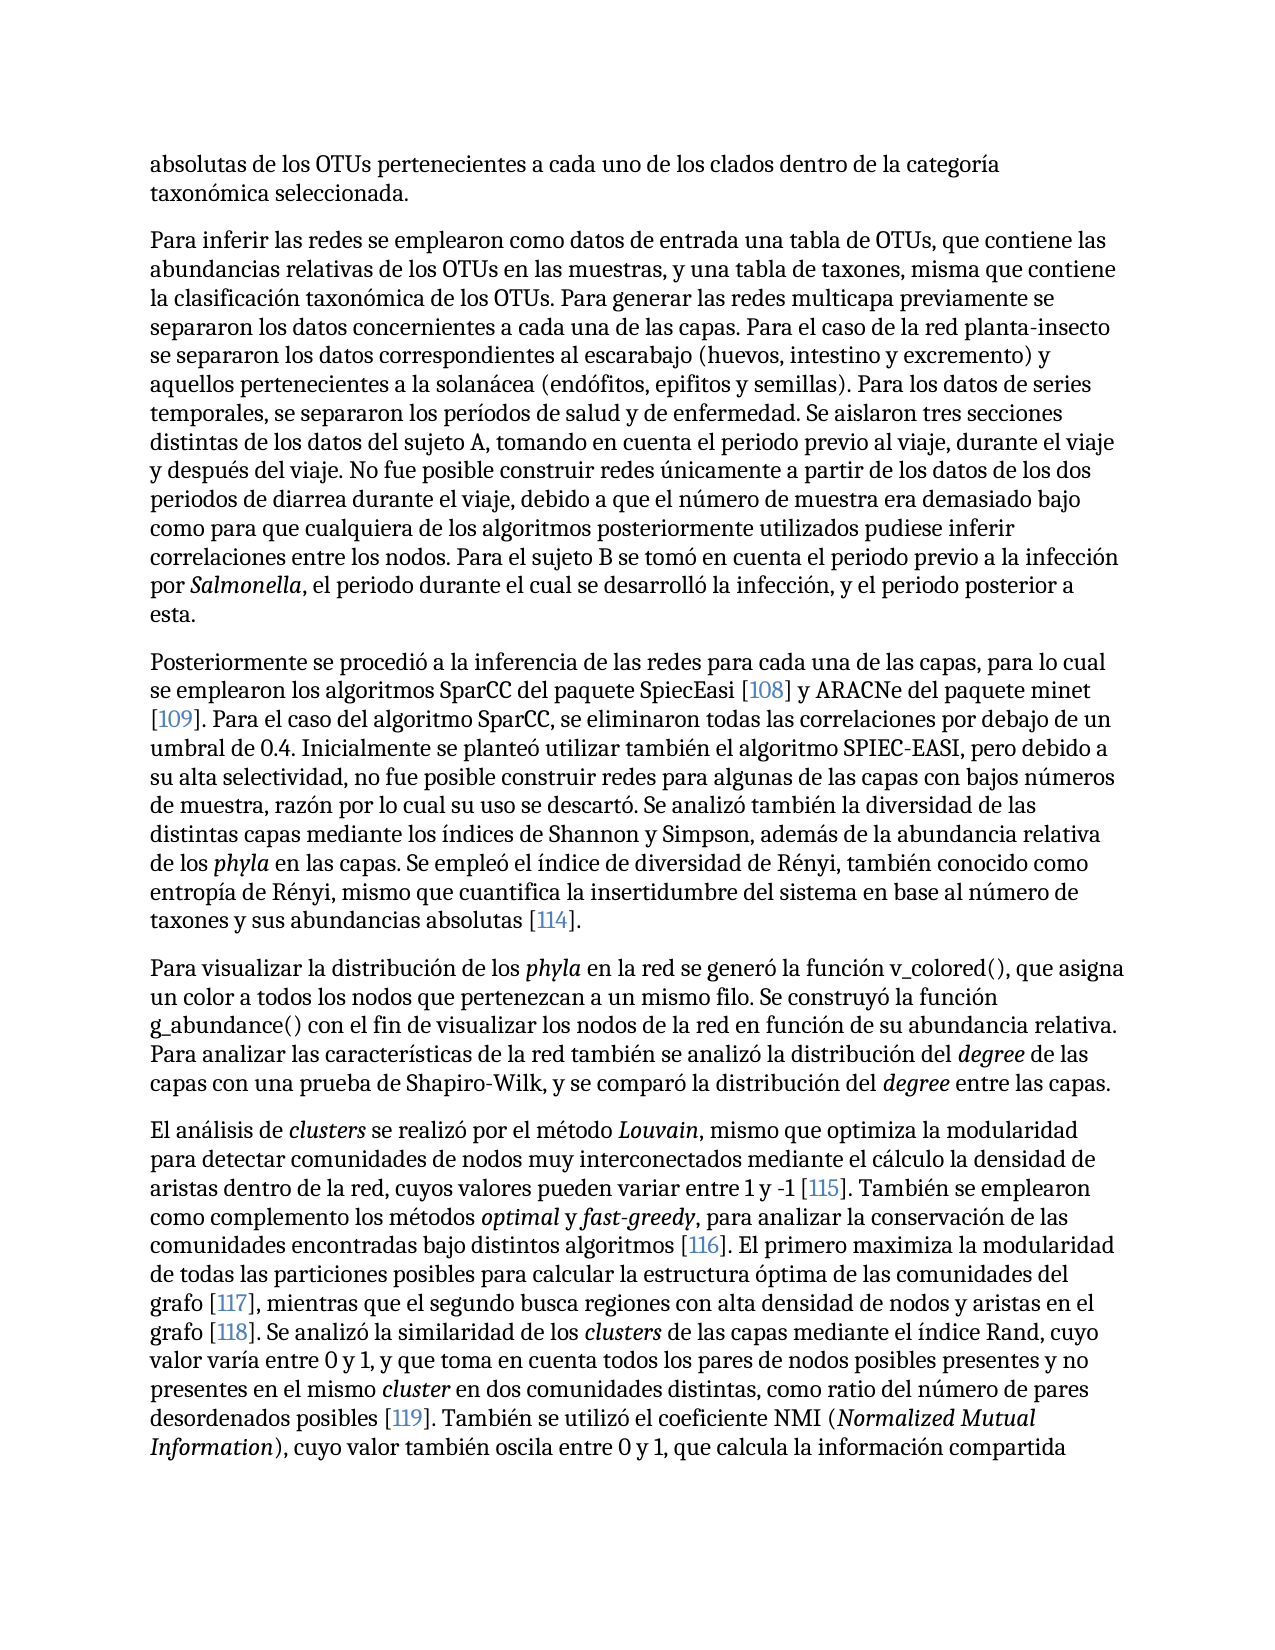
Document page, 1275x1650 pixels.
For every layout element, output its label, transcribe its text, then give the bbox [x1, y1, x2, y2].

text Para inferir las redes se emplearon como datos de entrada una tabla de OTUs, que contiene las abundancias relativas de los OTUs en las muestras, y una tabla de taxones, misma que contiene la clasificación taxonómica de los OTUs. Para generar las redes multicapa previamente se separaron los datos concernientes a cada una de las capas. Para el caso de la red planta-insecto se separaron los datos correspondientes al escarabajo (huevos, intestino y excremento) y aquellos pertenecientes a la solanácea (endófitos, epifitos y semillas). Para los datos de series temporales, se separaron los períodos de salud y de enfermedad. Se aislaron tres secciones distintas de los datos del sujeto A, tomando en cuenta el periodo previo al viaje, durante el viaje y después del viaje. No fue posible construir redes únicamente a partir de los datos de los dos periodos de diarrea durante el viaje, debido a que el número de muestra era demasiado bajo como para que cualquiera de los algoritmos posteriormente utilizados pudiese inferir correlaciones entre los nodos. Para el sujeto B se tomó en cuenta el periodo previo a la infección por Salmonella, el periodo durante el cual se desarrolló la infección, y el periodo posterior a esta. [150, 226, 1125, 629]
text Para visualizar la distribución de los phyla en la red se generó la función v_colored(), que asigna un color a todos los nodos que pertenezcan a un mismo filo. Se construyó la función g_abundance() con el fin de visualizar los nodos de la red en función de su abundancia relativa. Para analizar las características de la red también se analizó la distribución del degree de las capas con una prueba de Shapiro-Wilk, y se comparó la distribución del degree entre las capas. [150, 954, 1125, 1097]
text Posteriormente se procedió a la inferencia de las redes para cada una de las capas, para lo cual se emplearon los algoritmos SparCC del paquete SpiecEasi [108] y ARACNe del paquete minet [109]. Para el caso del algoritmo SparCC, se eliminaron todas las correlaciones por debajo de un umbral de 0.4. Inicialmente se planteó utilizar también el algoritmo SPIEC-EASI, pero debido a su alta selectividad, no fue posible construir redes para algunas de las capas con bajos números de muestra, razón por lo cual su uso se descartó. Se analizó también la diversidad de las distintas capas mediante los índices de Shannon y Simpson, además de la abundancia relativa de los phyla en las capas. Se empleó el índice de diversidad de Rényi, también conocido como entropía de Rényi, mismo que cuantifica la insertidumbre del sistema en base al número de taxones y sus abundancias absolutas [114]. [150, 647, 1125, 935]
